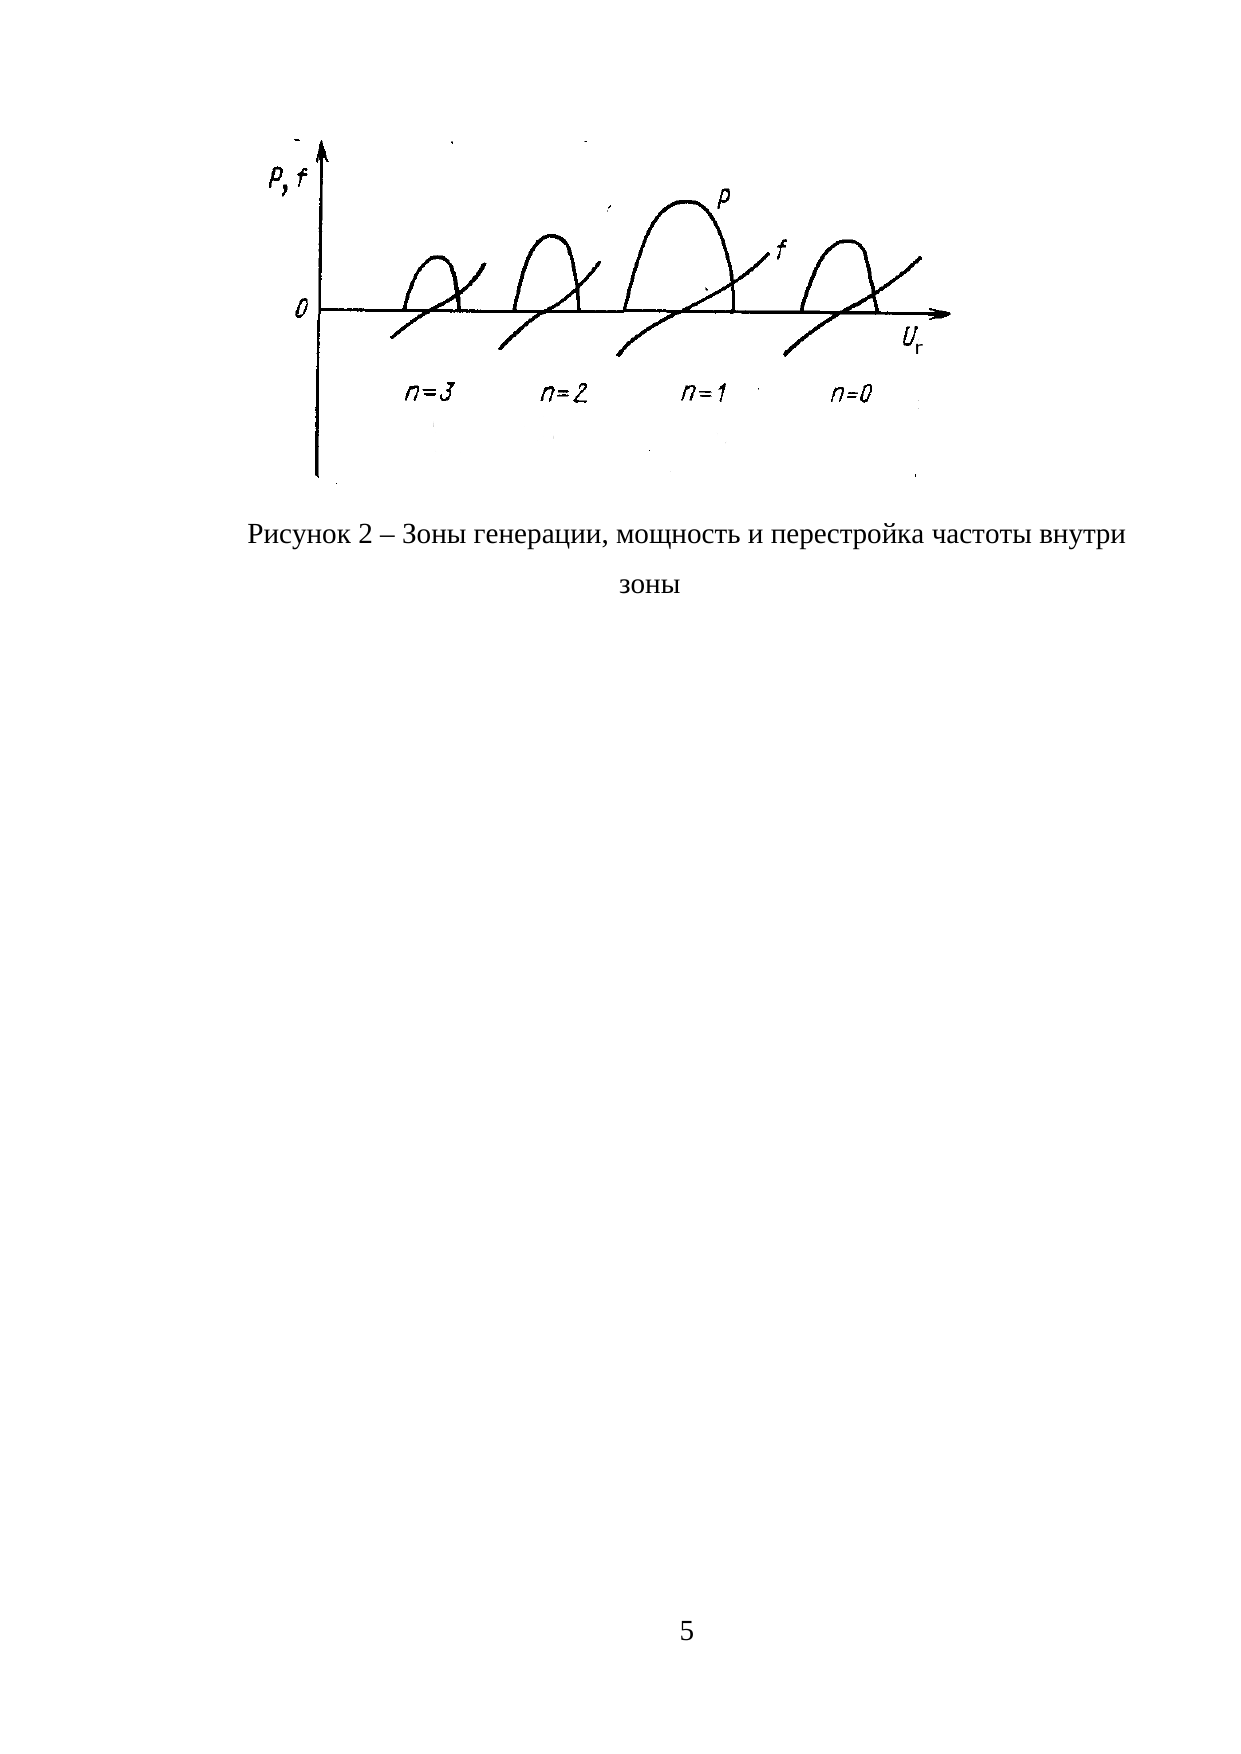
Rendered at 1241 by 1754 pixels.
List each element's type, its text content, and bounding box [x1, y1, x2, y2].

picture [236, 118, 986, 499]
table_cell Рисунок 2 – Зоны генерации, мощность и перестройка частоты внутри зоны [151, 516, 1148, 616]
table_header [151, 118, 1148, 516]
